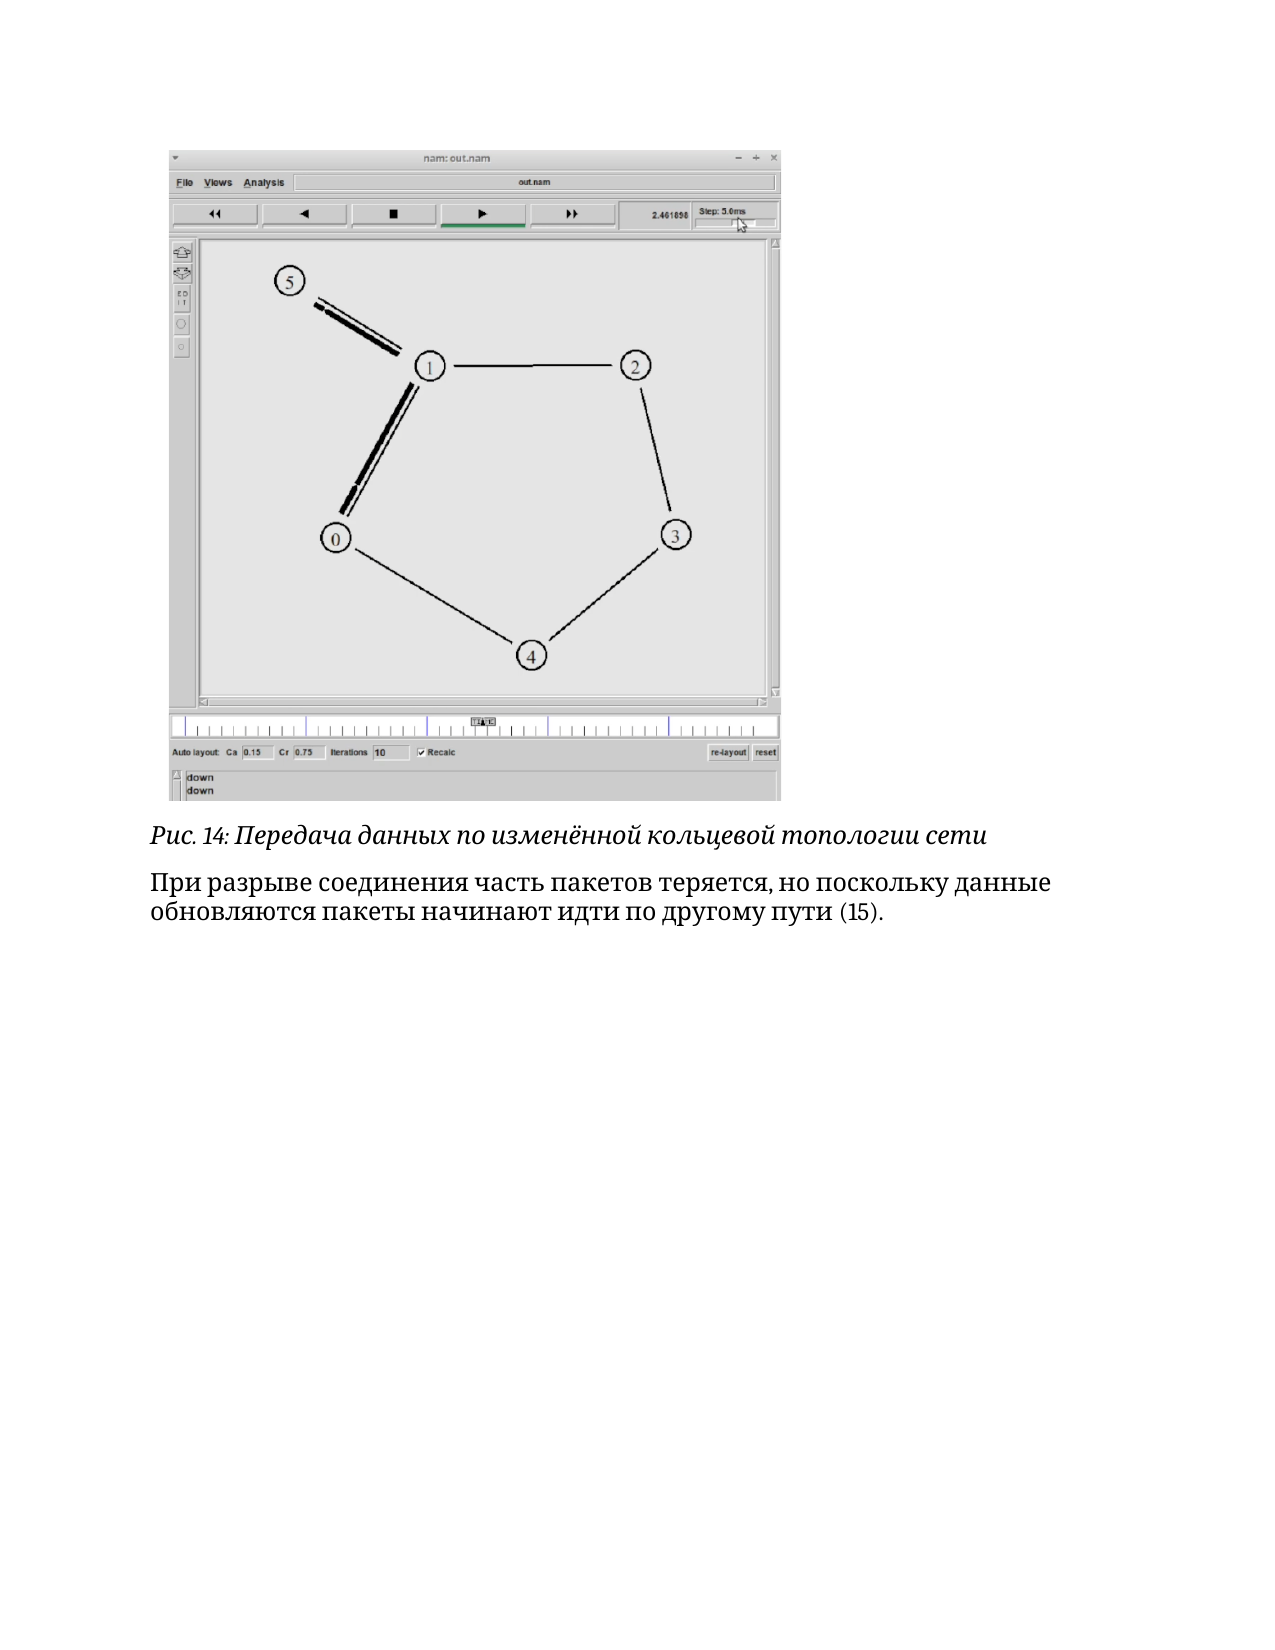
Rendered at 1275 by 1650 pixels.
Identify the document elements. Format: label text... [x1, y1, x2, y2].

picture [168, 150, 782, 801]
text При разрыве соединения часть пакетов теряется, но поскольку данные обновляются пакеты начинают идти по другому пути (15). [150, 869, 1125, 927]
text Рис. 14: Передача данных по изменённой кольцевой топологии сети [150, 822, 1125, 850]
